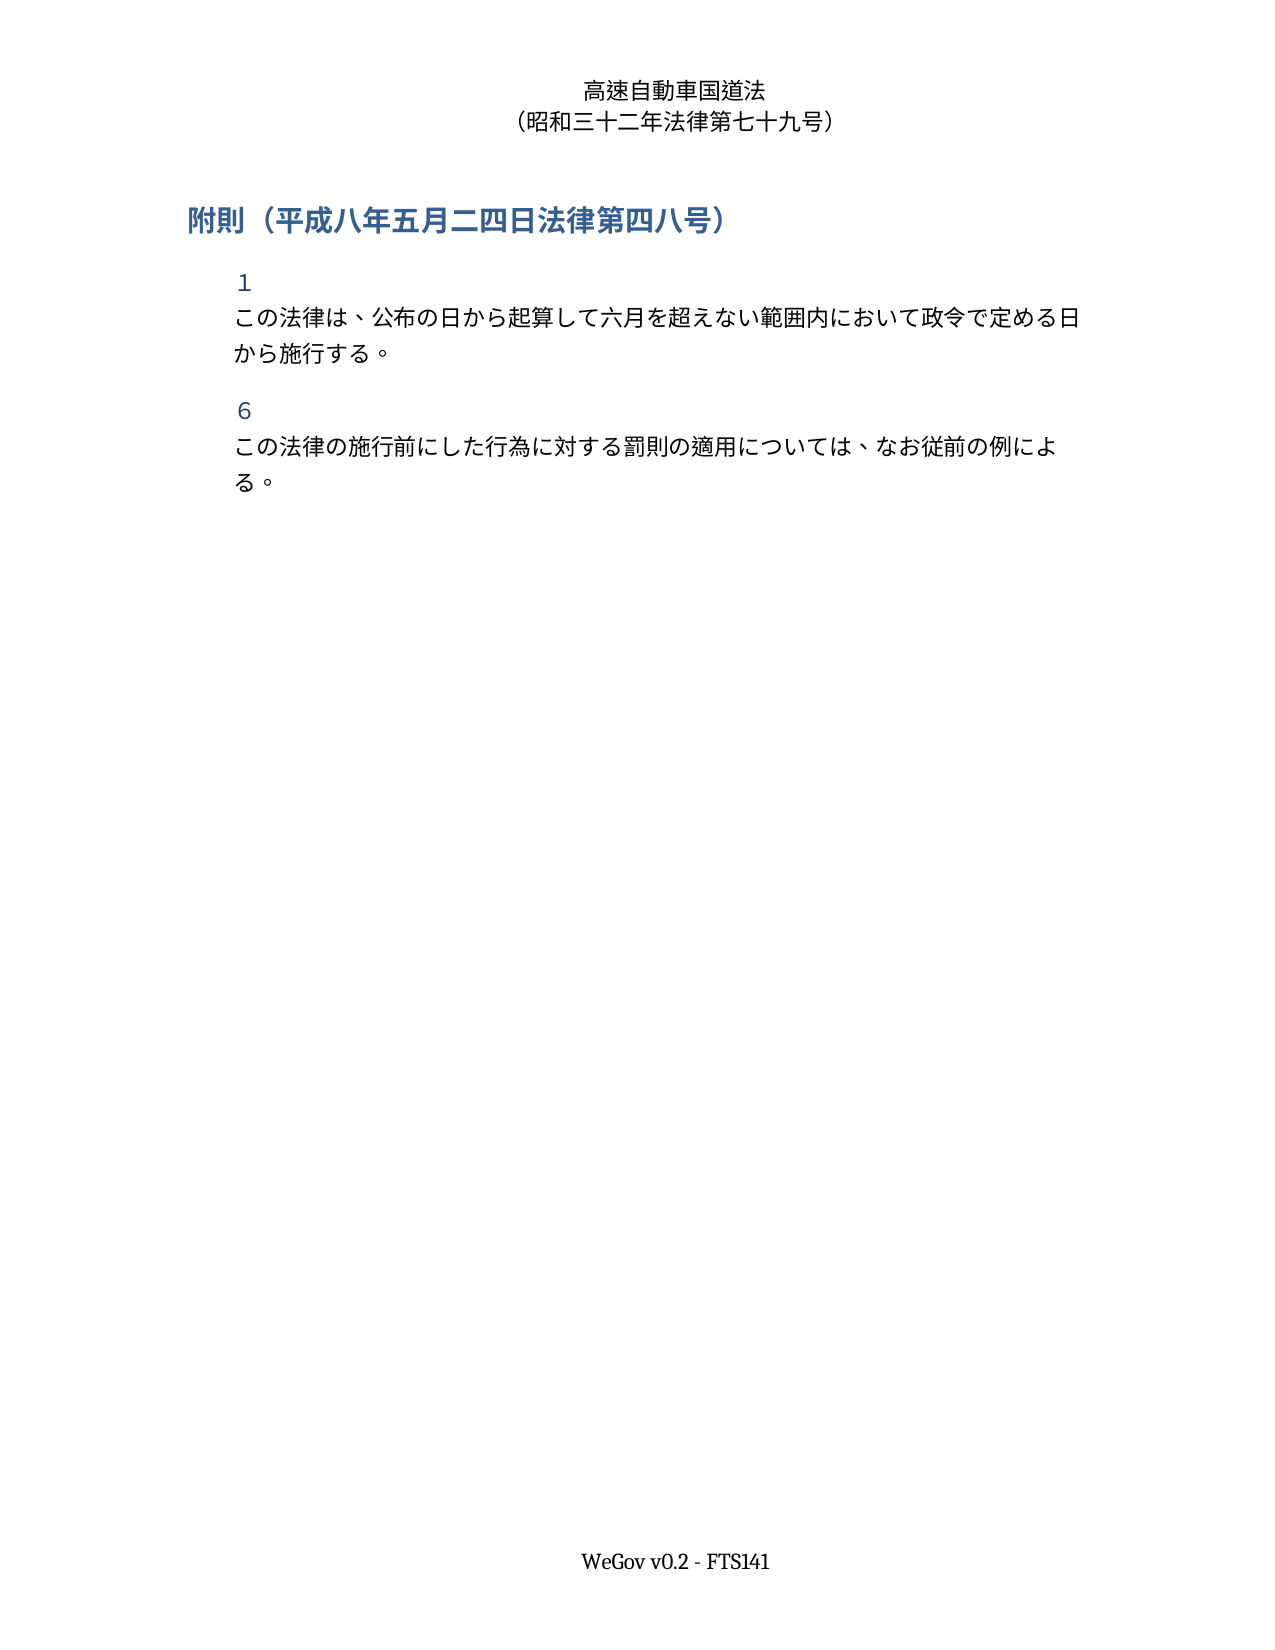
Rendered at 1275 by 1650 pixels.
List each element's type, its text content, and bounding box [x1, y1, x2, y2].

subtitle ６ [233, 395, 1087, 426]
subtitle 附則（平成八年五月二四日法律第四八号） [187, 200, 1087, 240]
text この法律は、公布の日から起算して六月を超えない範囲内において政令で定める日から施行する。 [233, 302, 1087, 369]
subtitle １ [233, 266, 1087, 298]
text この法律の施行前にした行為に対する罰則の適用については、なお従前の例による。 [233, 431, 1087, 498]
